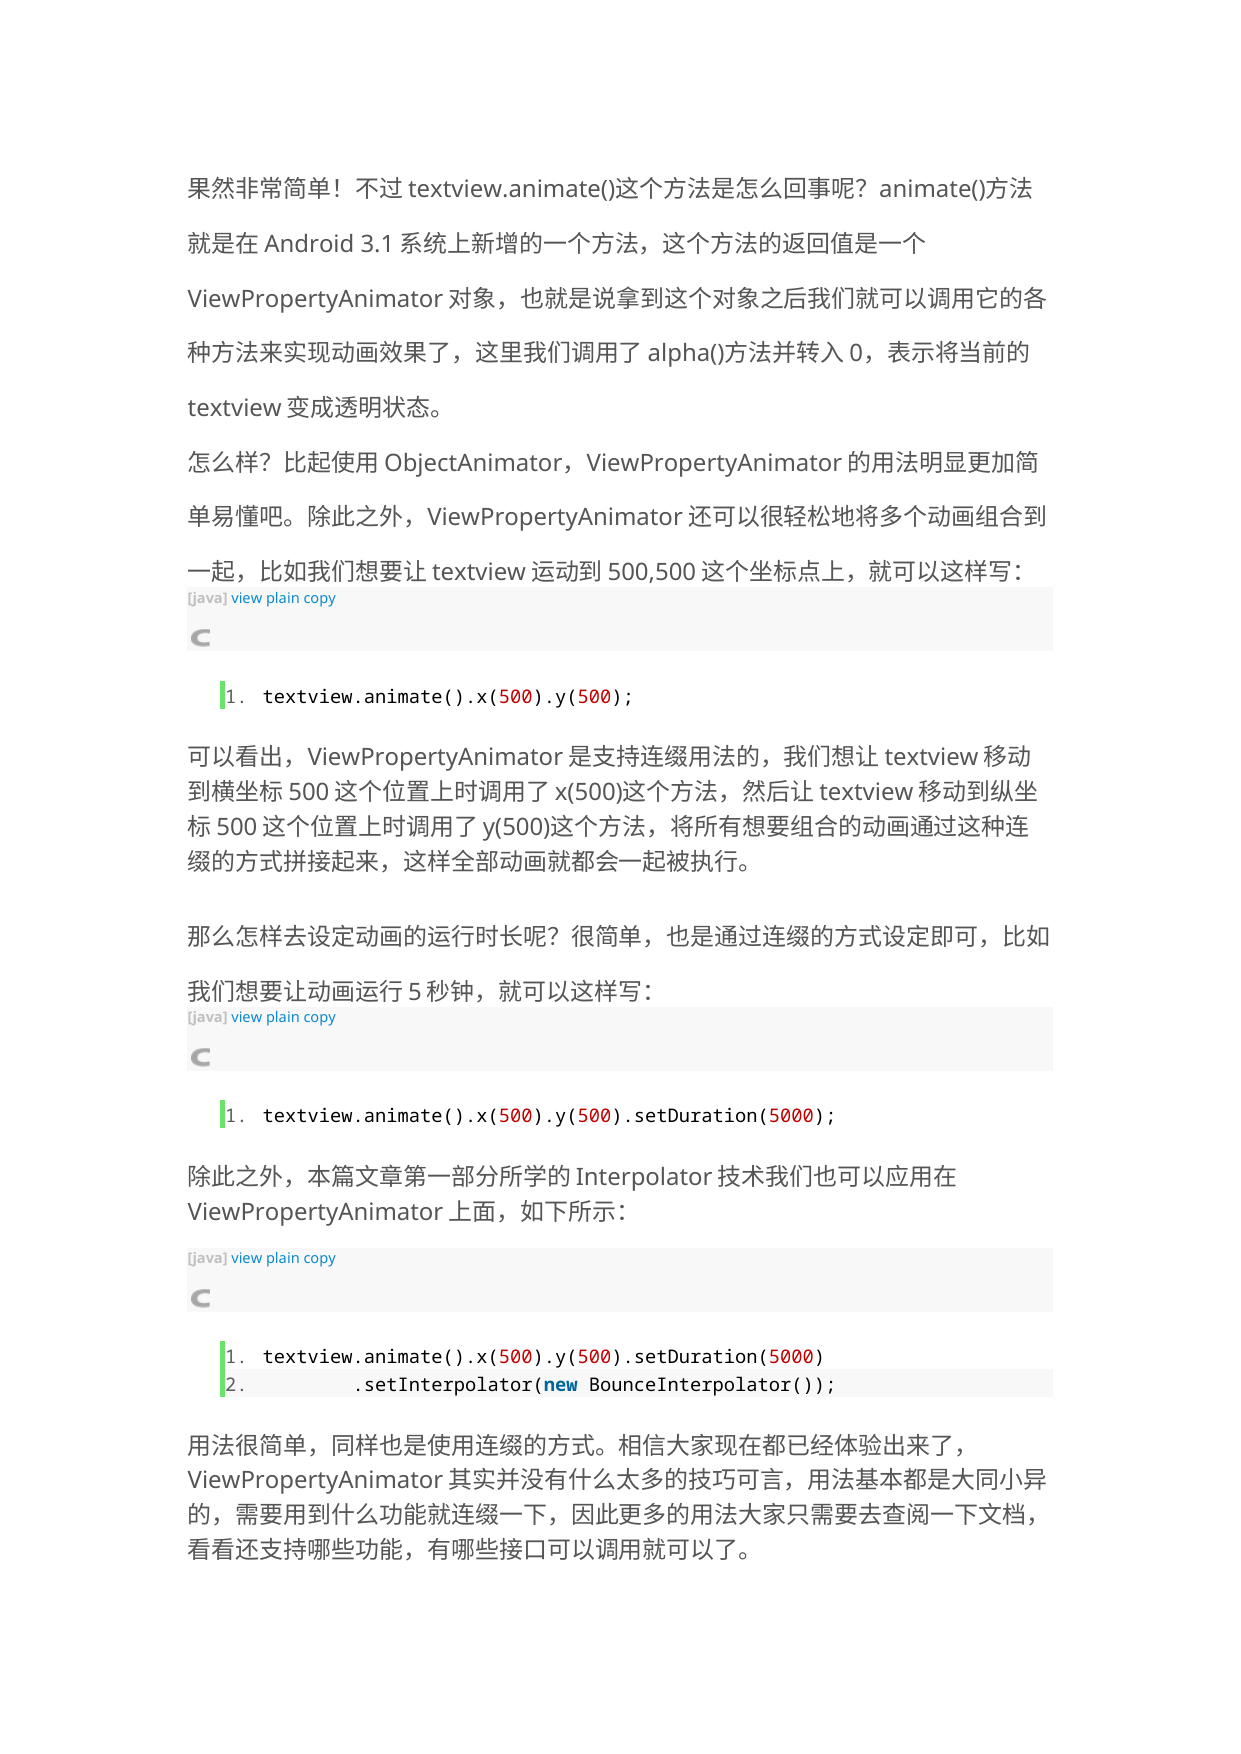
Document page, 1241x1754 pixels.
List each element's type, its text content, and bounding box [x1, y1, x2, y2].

text [java] view plain copy [187, 587, 1053, 607]
text 怎么样？比起使用ObjectAnimator，ViewPropertyAnimator的用法明显更加简单易懂吧。除此之外，ViewPropertyAnimator还可以很轻松地将多个动画组合到一起，比如我们想要让textview运动到500,500这个坐标点上，就可以这样写： [187, 423, 1053, 587]
list textview.animate().x(500).y(500).setDuration(5000); [225, 1100, 1053, 1128]
list .setInterpolator(new BounceInterpolator()); [225, 1369, 1053, 1397]
text [java] view plain copy [187, 1007, 1053, 1027]
list textview.animate().x(500).y(500).setDuration(5000) [225, 1341, 1053, 1369]
picture [191, 1047, 210, 1067]
text 那么怎样去设定动画的运行时长呢？很简单，也是通过连缀的方式设定即可，比如我们想要让动画运行5秒钟，就可以这样写： [187, 898, 1053, 1007]
text 用法很简单，同样也是使用连缀的方式。相信大家现在都已经体验出来了，ViewPropertyAnimator其实并没有什么太多的技巧可言，用法基本都是大同小异的，需要用到什么功能就连缀一下，因此更多的用法大家只需要去查阅一下文档，看看还支持哪些功能，有哪些接口可以调用就可以了。 [762, 1426, 1053, 1565]
text 除此之外，本篇文章第一部分所学的Interpolator技术我们也可以应用在ViewPropertyAnimator上面，如下所示： [187, 1157, 1053, 1227]
list textview.animate().x(500).y(500); [225, 681, 1053, 709]
picture [191, 628, 210, 647]
text 可以看出，ViewPropertyAnimator是支持连缀用法的，我们想让textview移动到横坐标500这个位置上时调用了x(500)这个方法，然后让textview移动到纵坐标500这个位置上时调用了y(500)这个方法，将所有想要组合的动画通过这种连缀的方式拼接起来，这样全部动画就都会一起被执行。 [187, 738, 1053, 877]
picture [191, 1288, 210, 1308]
text 果然非常简单！不过textview.animate()这个方法是怎么回事呢？animate()方法就是在Android 3.1系统上新增的一个方法，这个方法的返回值是一个ViewPropertyAnimator对象，也就是说拿到这个对象之后我们就可以调用它的各种方法来实现动画效果了，这里我们调用了alpha()方法并转入0，表示将当前的textview变成透明状态。 [187, 150, 1053, 423]
text [java] view plain copy [187, 1248, 1053, 1268]
